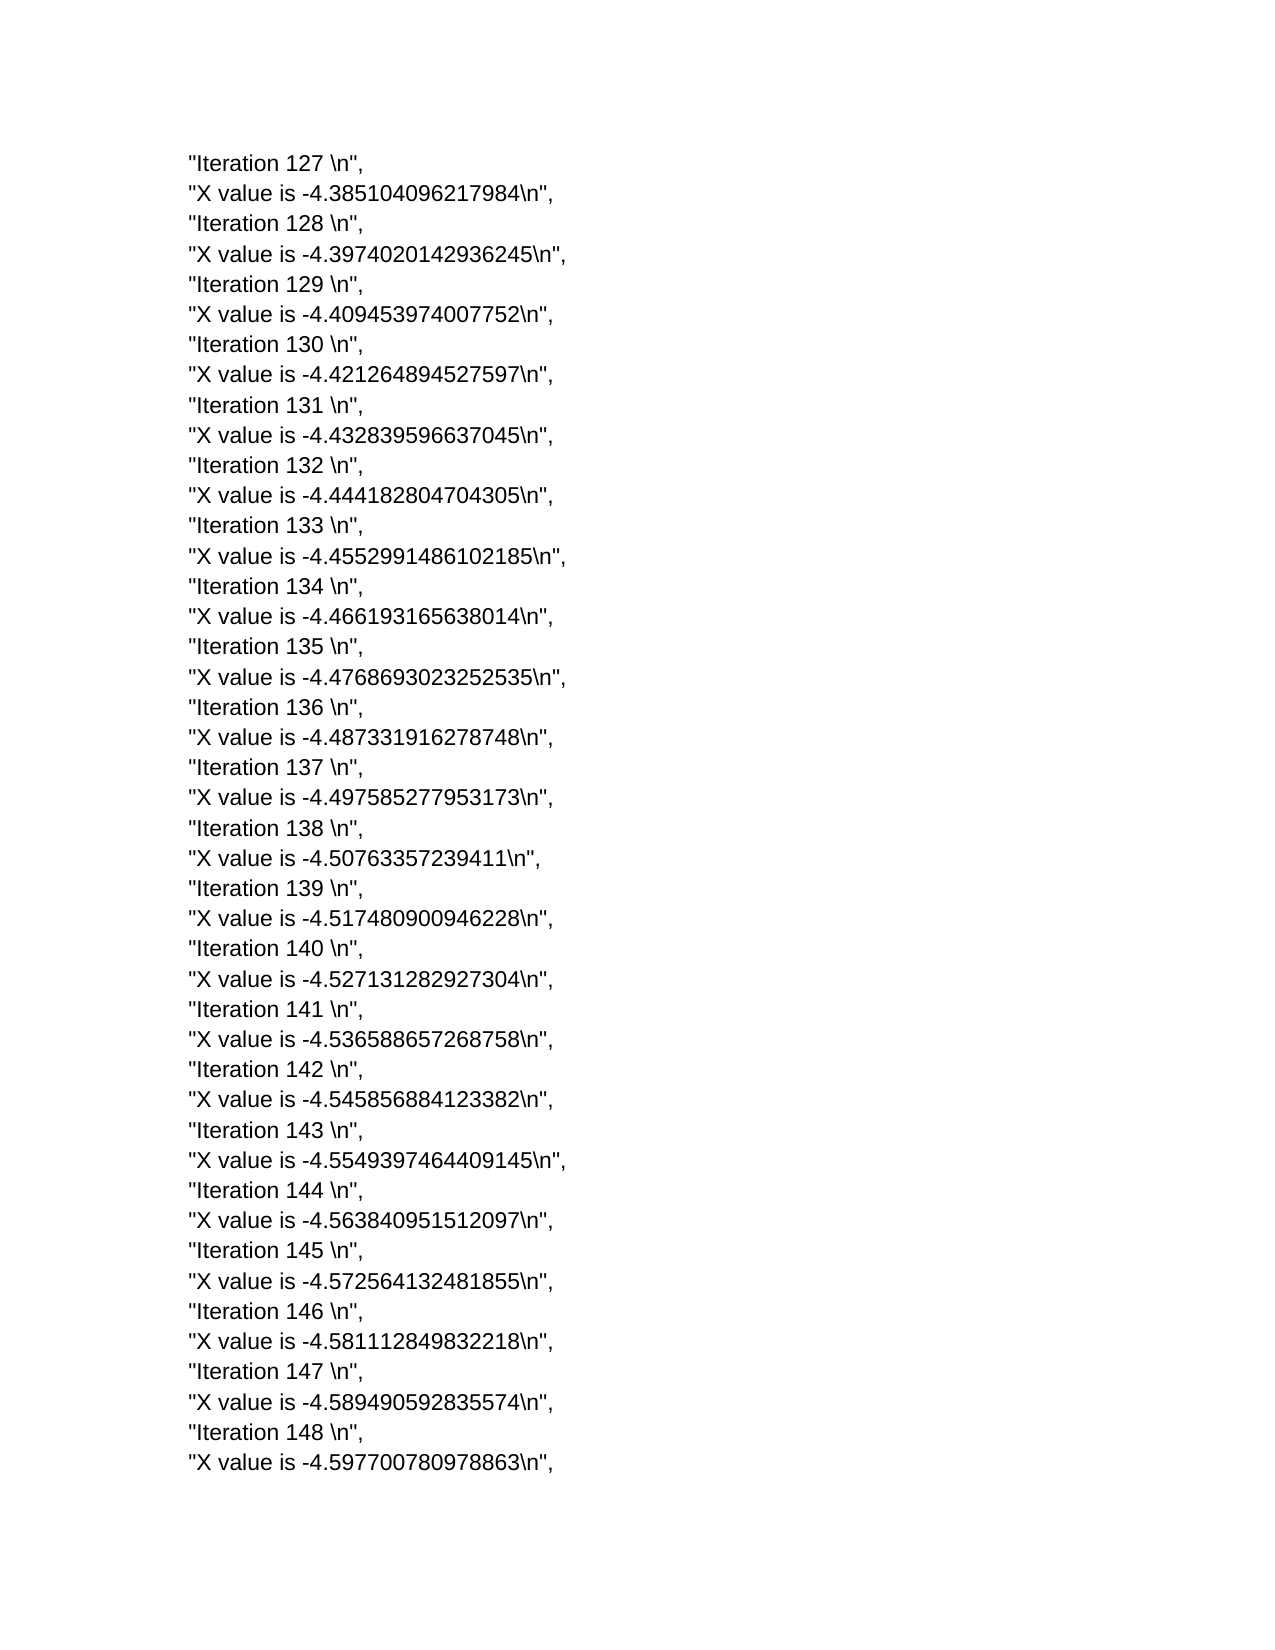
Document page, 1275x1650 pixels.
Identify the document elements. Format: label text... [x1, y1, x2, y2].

text "X value is -4.536588657268758\n", [150, 1026, 1125, 1052]
text "Iteration 137 \n", [150, 754, 1125, 781]
text "X value is -4.5549397464409145\n", [150, 1147, 1125, 1173]
text "X value is -4.444182804704305\n", [150, 482, 1125, 509]
text "X value is -4.527131282927304\n", [150, 966, 1125, 992]
text "Iteration 148 \n", [150, 1419, 1125, 1445]
text "Iteration 133 \n", [150, 512, 1125, 539]
text "Iteration 139 \n", [150, 875, 1125, 901]
text "X value is -4.517480900946228\n", [150, 905, 1125, 932]
text "Iteration 131 \n", [150, 392, 1125, 418]
text "Iteration 128 \n", [150, 210, 1125, 237]
text "X value is -4.421264894527597\n", [150, 361, 1125, 388]
text "X value is -4.409453974007752\n", [150, 301, 1125, 327]
text "Iteration 142 \n", [150, 1056, 1125, 1083]
text "X value is -4.497585277953173\n", [150, 784, 1125, 811]
text "X value is -4.4552991486102185\n", [150, 543, 1125, 569]
text "X value is -4.545856884123382\n", [150, 1086, 1125, 1113]
text "Iteration 130 \n", [150, 331, 1125, 358]
text "X value is -4.50763357239411\n", [150, 845, 1125, 871]
text "X value is -4.589490592835574\n", [150, 1388, 1125, 1415]
text "X value is -4.563840951512097\n", [150, 1207, 1125, 1234]
text "Iteration 145 \n", [150, 1237, 1125, 1264]
text "X value is -4.432839596637045\n", [150, 422, 1125, 448]
text "X value is -4.597700780978863\n", [150, 1449, 1125, 1475]
text "Iteration 140 \n", [150, 935, 1125, 962]
text "Iteration 136 \n", [150, 694, 1125, 720]
text "X value is -4.3974020142936245\n", [150, 241, 1125, 267]
text "Iteration 147 \n", [150, 1358, 1125, 1385]
text "Iteration 132 \n", [150, 452, 1125, 478]
text "Iteration 134 \n", [150, 573, 1125, 599]
text "X value is -4.385104096217984\n", [150, 180, 1125, 207]
text "Iteration 127 \n", [150, 150, 1125, 176]
text "Iteration 129 \n", [150, 271, 1125, 297]
text "Iteration 138 \n", [150, 814, 1125, 841]
text "Iteration 144 \n", [150, 1177, 1125, 1203]
text "Iteration 135 \n", [150, 633, 1125, 660]
text "X value is -4.4768693023252535\n", [150, 663, 1125, 690]
text "X value is -4.581112849832218\n", [150, 1328, 1125, 1354]
text "X value is -4.572564132481855\n", [150, 1268, 1125, 1294]
text "Iteration 143 \n", [150, 1117, 1125, 1143]
text "Iteration 141 \n", [150, 996, 1125, 1022]
text "Iteration 146 \n", [150, 1298, 1125, 1324]
text "X value is -4.487331916278748\n", [150, 724, 1125, 750]
text "X value is -4.466193165638014\n", [150, 603, 1125, 629]
